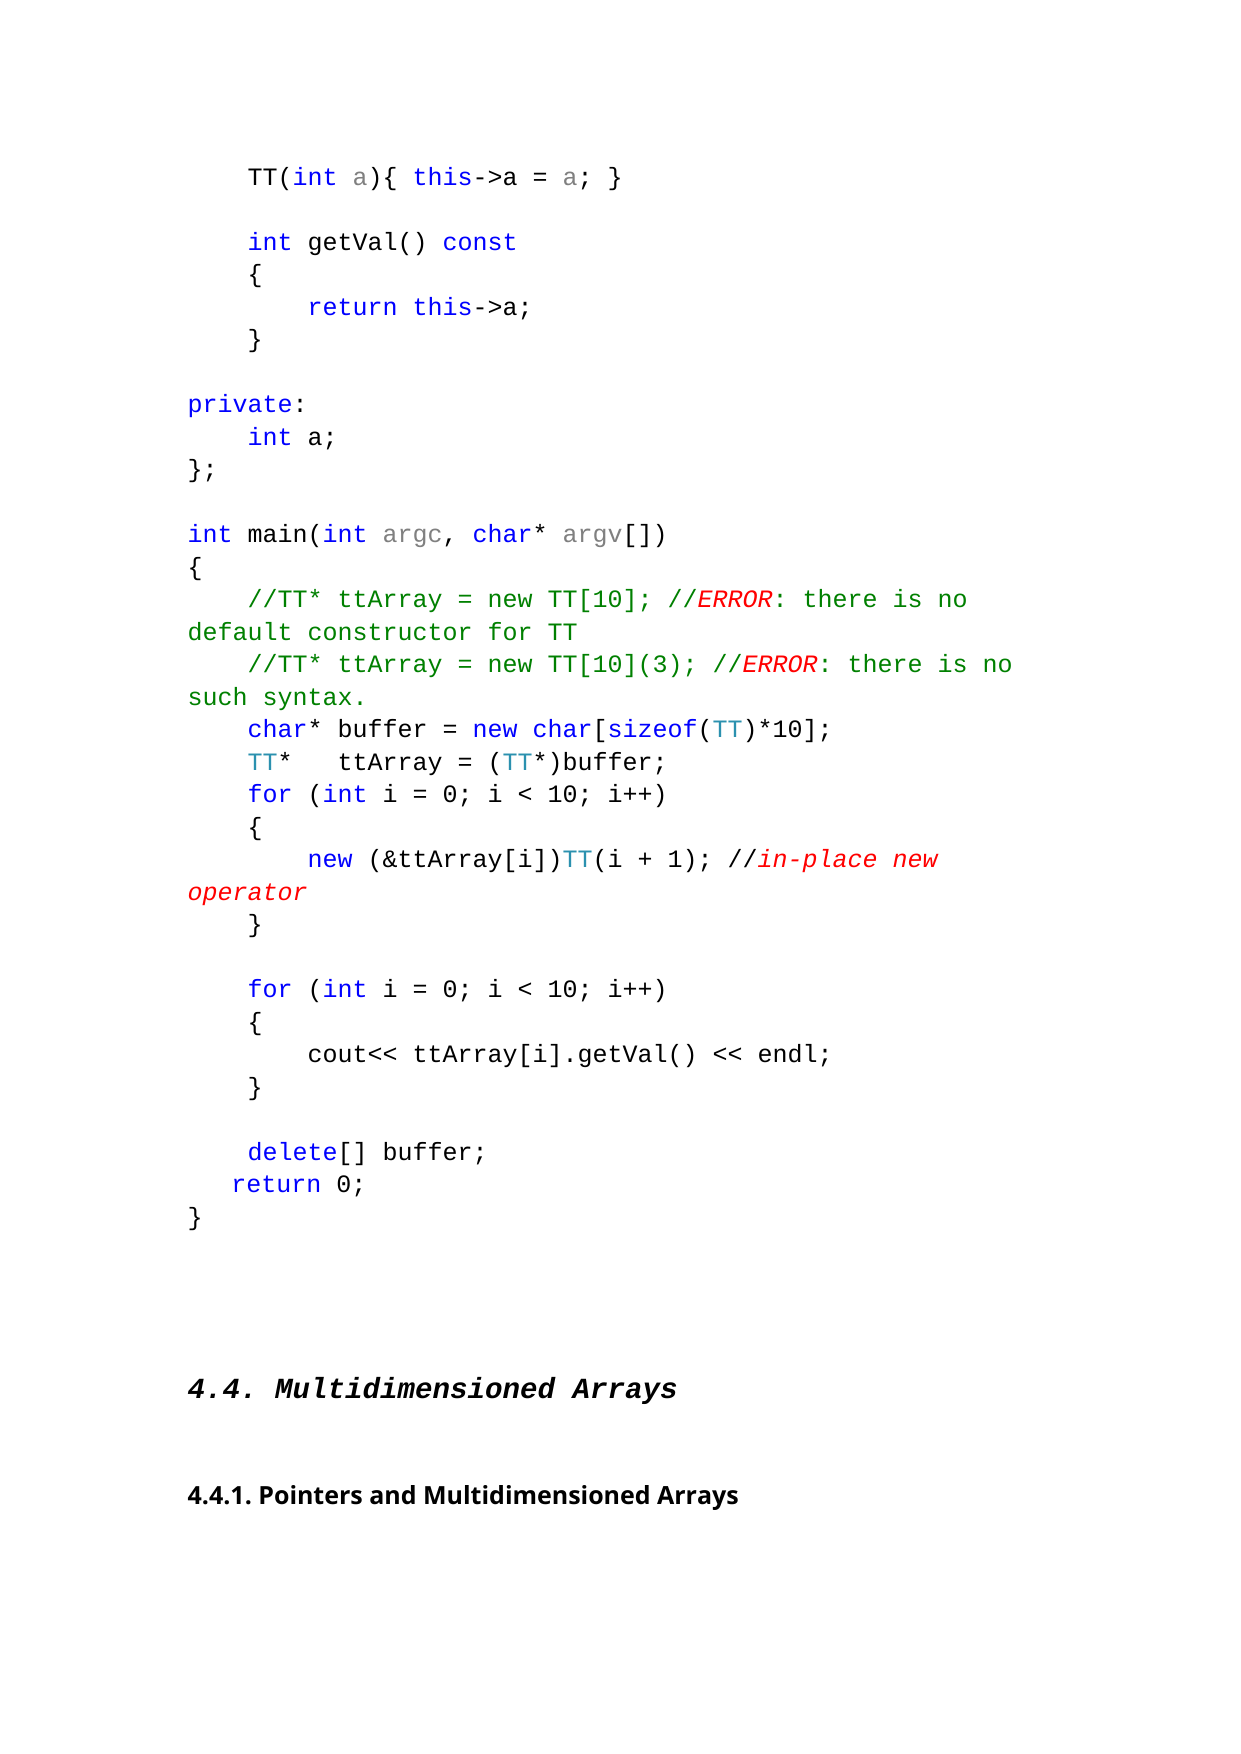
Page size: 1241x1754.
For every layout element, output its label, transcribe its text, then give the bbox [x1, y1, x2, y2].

text int a; [187, 422, 1053, 454]
text int getVal() const [187, 227, 1053, 259]
text TT* ttArray = (TT*)buffer; [187, 747, 1053, 779]
text new (&ttArray[i])TT(i + 1); //in-place new operator [187, 844, 1053, 909]
text //TT* ttArray = new TT[10]; //ERROR: there is no default constructor for TT [187, 584, 1053, 649]
text delete[] buffer; [187, 1137, 1053, 1169]
text int main(int argc, char* argv[]) [187, 519, 1053, 552]
text { [187, 259, 1053, 292]
text private: [187, 389, 1053, 422]
text return this->a; [187, 292, 1053, 324]
text for (int i = 0; i < 10; i++) [187, 779, 1053, 812]
text } [187, 324, 1053, 357]
text 4.4.1. Pointers and Multidimensioned Arrays [187, 1462, 1053, 1527]
text char* buffer = new char[sizeof(TT)*10]; [187, 714, 1053, 747]
text } [187, 909, 1053, 942]
text //TT* ttArray = new TT[10](3); //ERROR: there is no such syntax. [187, 649, 1053, 714]
text 4.4. Multidimensioned Arrays [187, 1358, 1053, 1423]
text } [187, 1072, 1053, 1104]
text { [187, 1007, 1053, 1039]
text return 0; [187, 1169, 1053, 1202]
text }; [187, 454, 1053, 487]
text { [187, 552, 1053, 584]
text TT(int a){ this->a = a; } [187, 162, 1053, 194]
text { [187, 812, 1053, 844]
text for (int i = 0; i < 10; i++) [187, 974, 1053, 1007]
text cout<< ttArray[i].getVal() << endl; [187, 1039, 1053, 1072]
text } [187, 1202, 1053, 1234]
